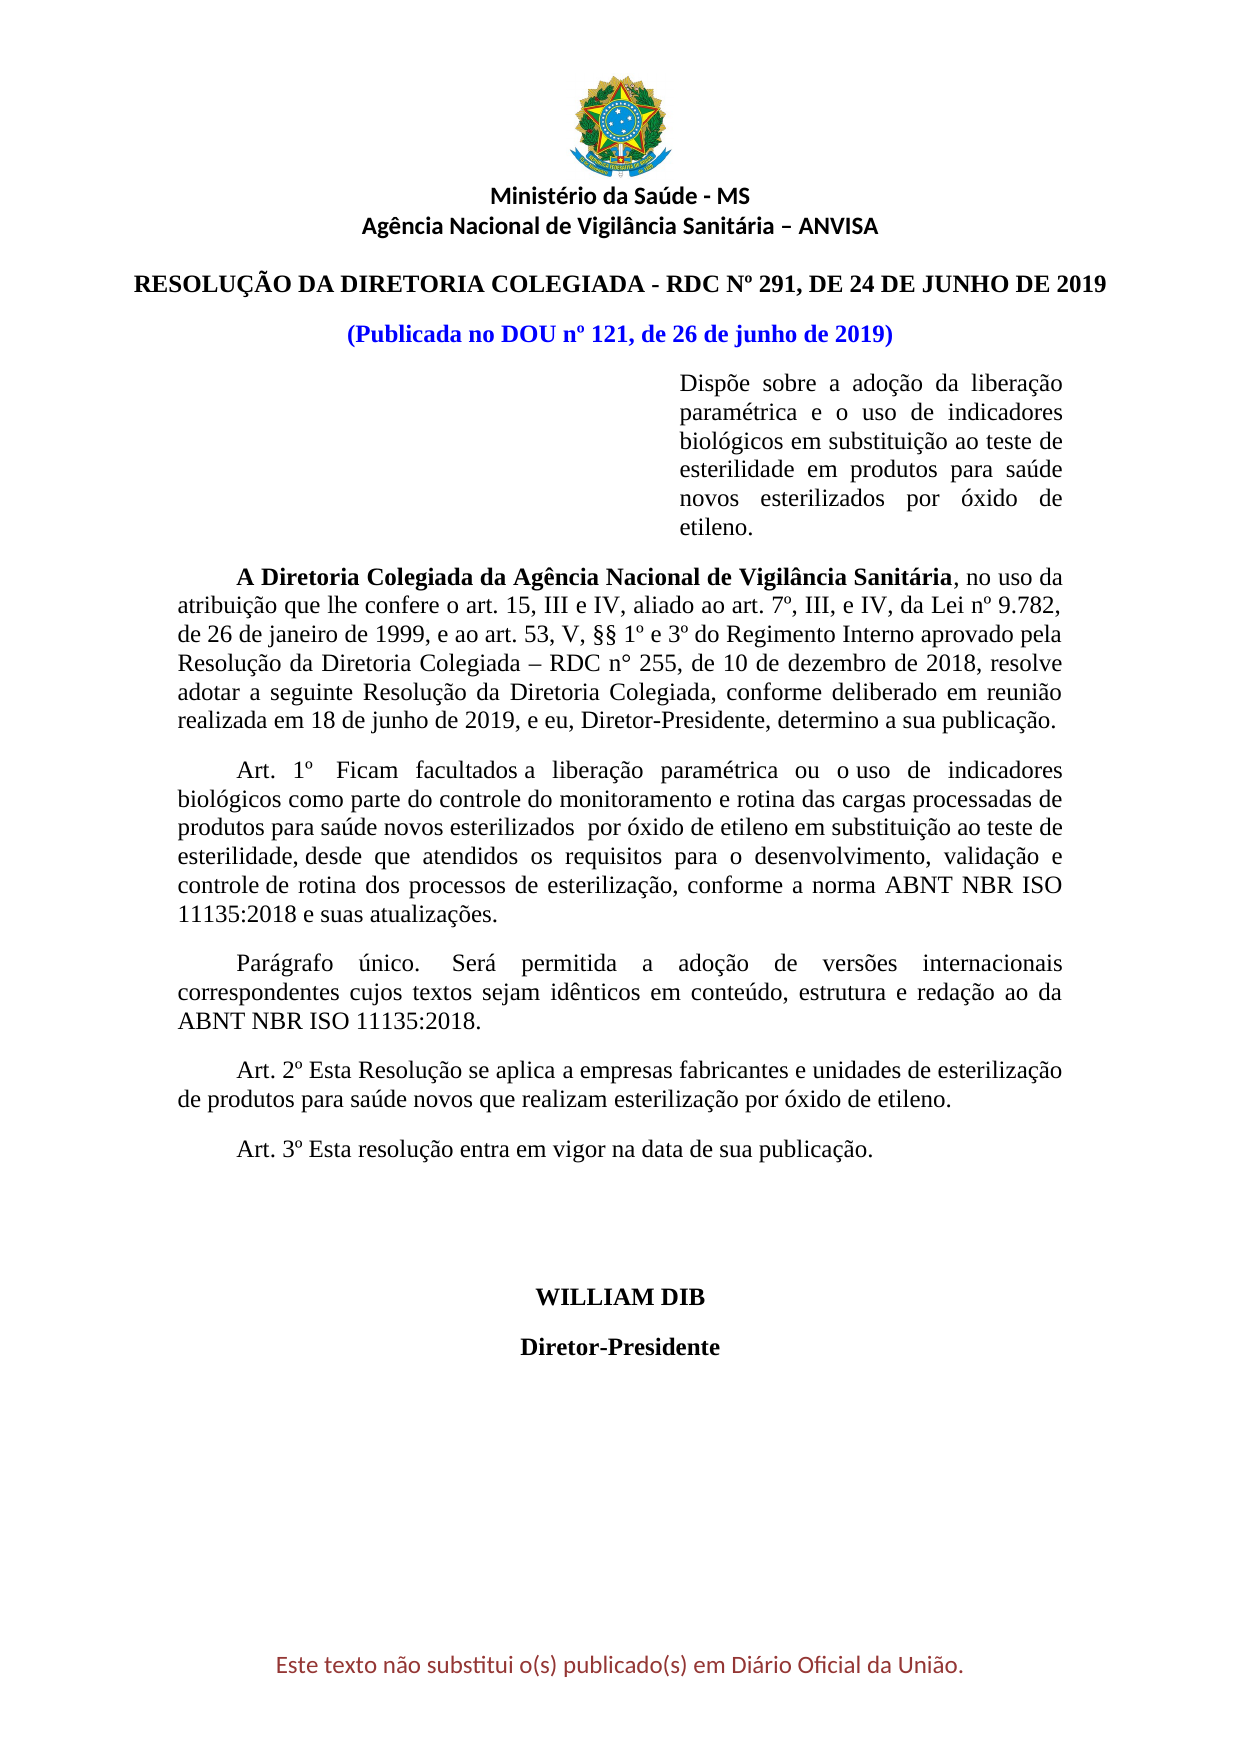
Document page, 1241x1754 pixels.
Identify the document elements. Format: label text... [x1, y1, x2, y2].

text Art. 2º Esta Resolução se aplica a empresas fabricantes e unidades de esterilização de produtos para saúde novos que realizam esterilização por óxido de etileno. [177, 1055, 1063, 1113]
text A Diretoria Colegiada da Agência Nacional de Vigilância Sanitária, no uso da atribuição que lhe confere o art. 15, III e IV, aliado ao art. 7º, III, e IV, da Lei nº 9.782, de 26 de janeiro de 1999, e ao art. 53, V, §§ 1º e 3º do Regimento Interno aprovado pela Resolução da Diretoria Colegiada – RDC n° 255, de 10 de dezembro de 2018, resolve adotar a seguinte Resolução da Diretoria Colegiada, conforme deliberado em reunião realizada em 18 de junho de 2019, e eu, Diretor-Presidente, determino a sua publicação. [177, 562, 1063, 734]
text WILLIAM DIB [177, 1282, 1063, 1311]
text Dispõe sobre a adoção da liberação paramétrica e o uso de indicadores biológicos em substituição ao teste de esterilidade em produtos para saúde novos esterilizados por óxido de etileno. [679, 368, 1063, 541]
text Diretor-Presidente [177, 1332, 1063, 1361]
text (Publicada no DOU nº 121, de 26 de junho de 2019) [177, 319, 1063, 347]
text Art. 3º Esta resolução entra em vigor na data de sua publicação. [177, 1134, 1063, 1162]
picture [566, 73, 674, 180]
text RESOLUÇÃO DA DIRETORIA COLEGIADA - RDC Nº 291, DE 24 DE JUNHO DE 2019 [118, 269, 1122, 298]
text Parágrafo único. Será permitida a adoção de versões internacionais correspondentes cujos textos sejam idênticos em conteúdo, estrutura e redação ao da ABNT NBR ISO 11135:2018. [177, 948, 1063, 1034]
text Art. 1º Ficam facultados a liberação paramétrica ou o uso de indicadores biológicos como parte do controle do monitoramento e rotina das cargas processadas de produtos para saúde novos esterilizados por óxido de etileno em substituição ao teste de esterilidade, desde que atendidos os requisitos para o desenvolvimento, validação e controle de rotina dos processos de esterilização, conforme a norma ABNT NBR ISO 11135:2018 e suas atualizações. [177, 755, 1063, 927]
